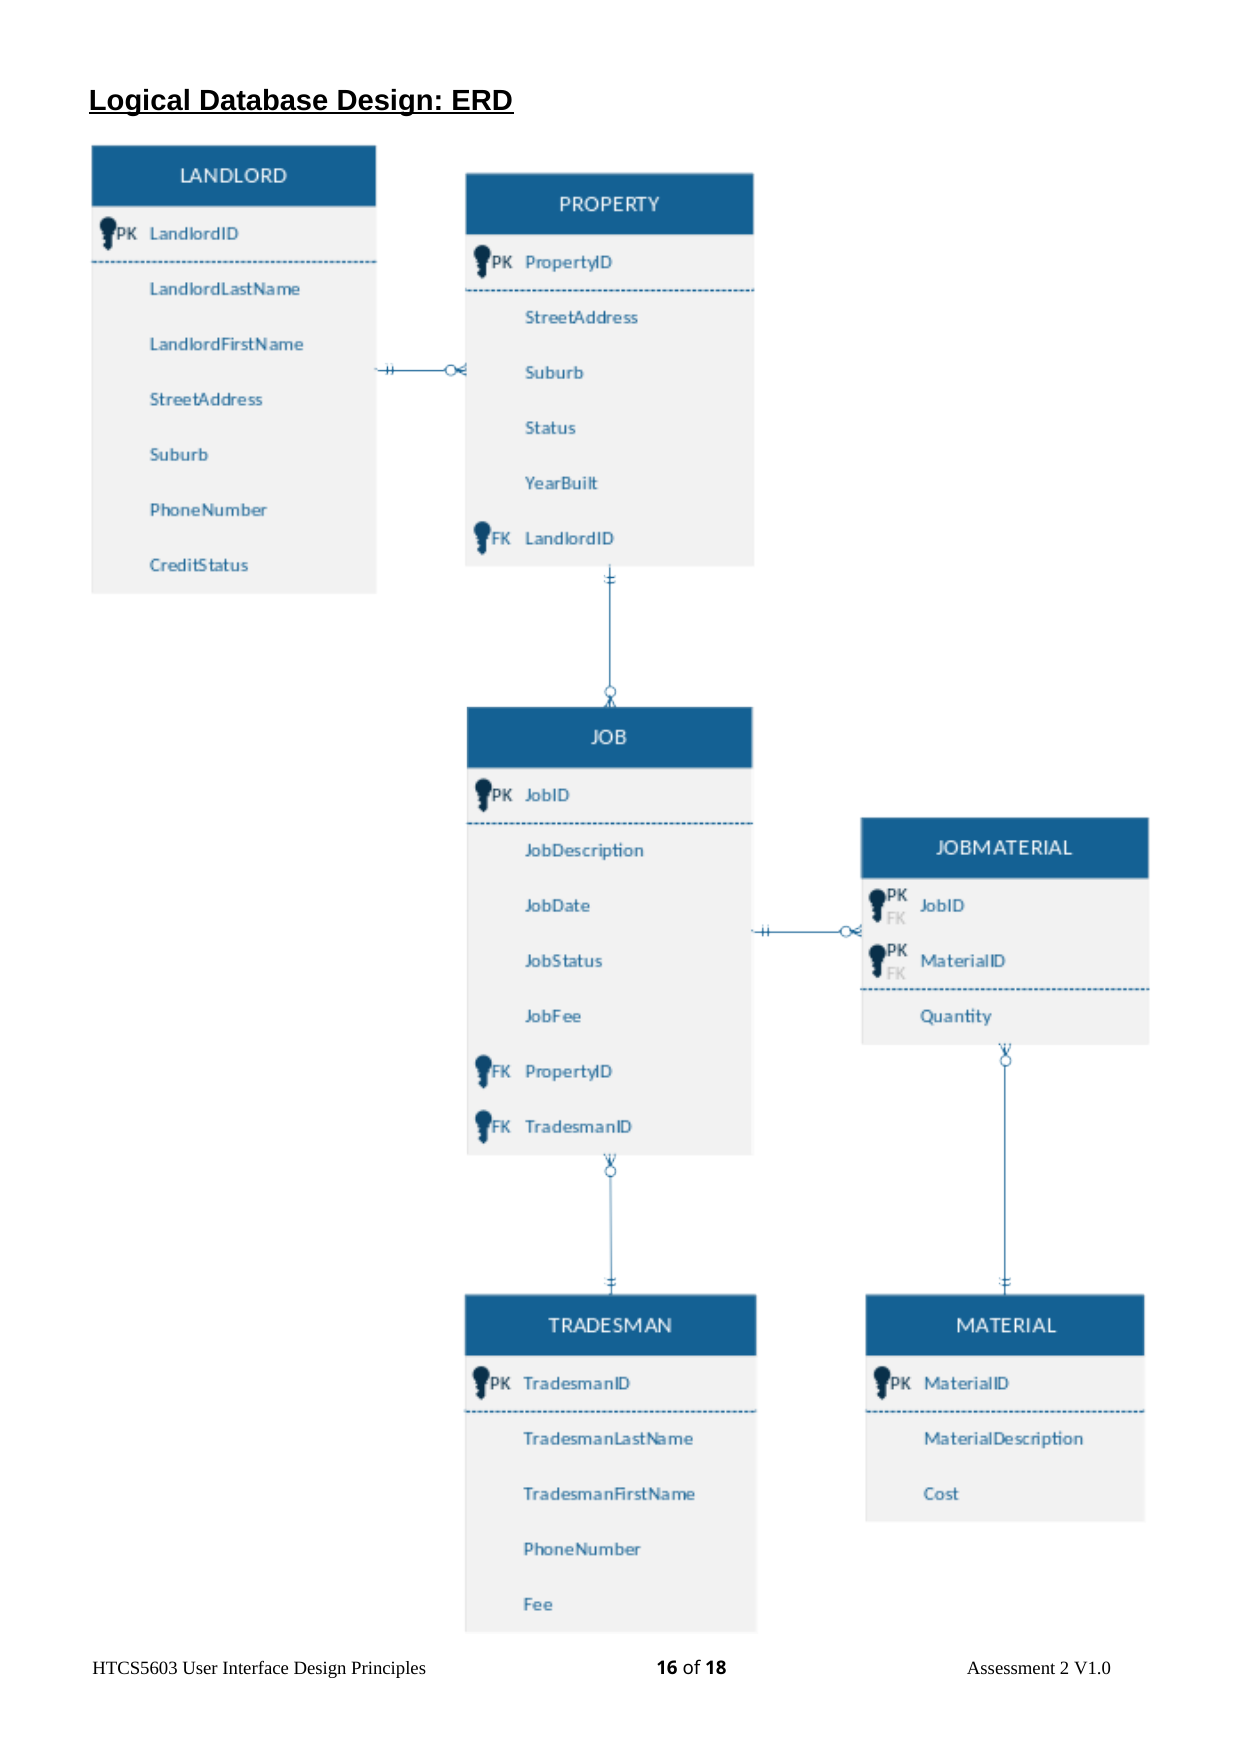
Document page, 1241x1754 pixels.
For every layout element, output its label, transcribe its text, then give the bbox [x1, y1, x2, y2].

title Logical Database Design: ERD [89, 83, 1152, 116]
